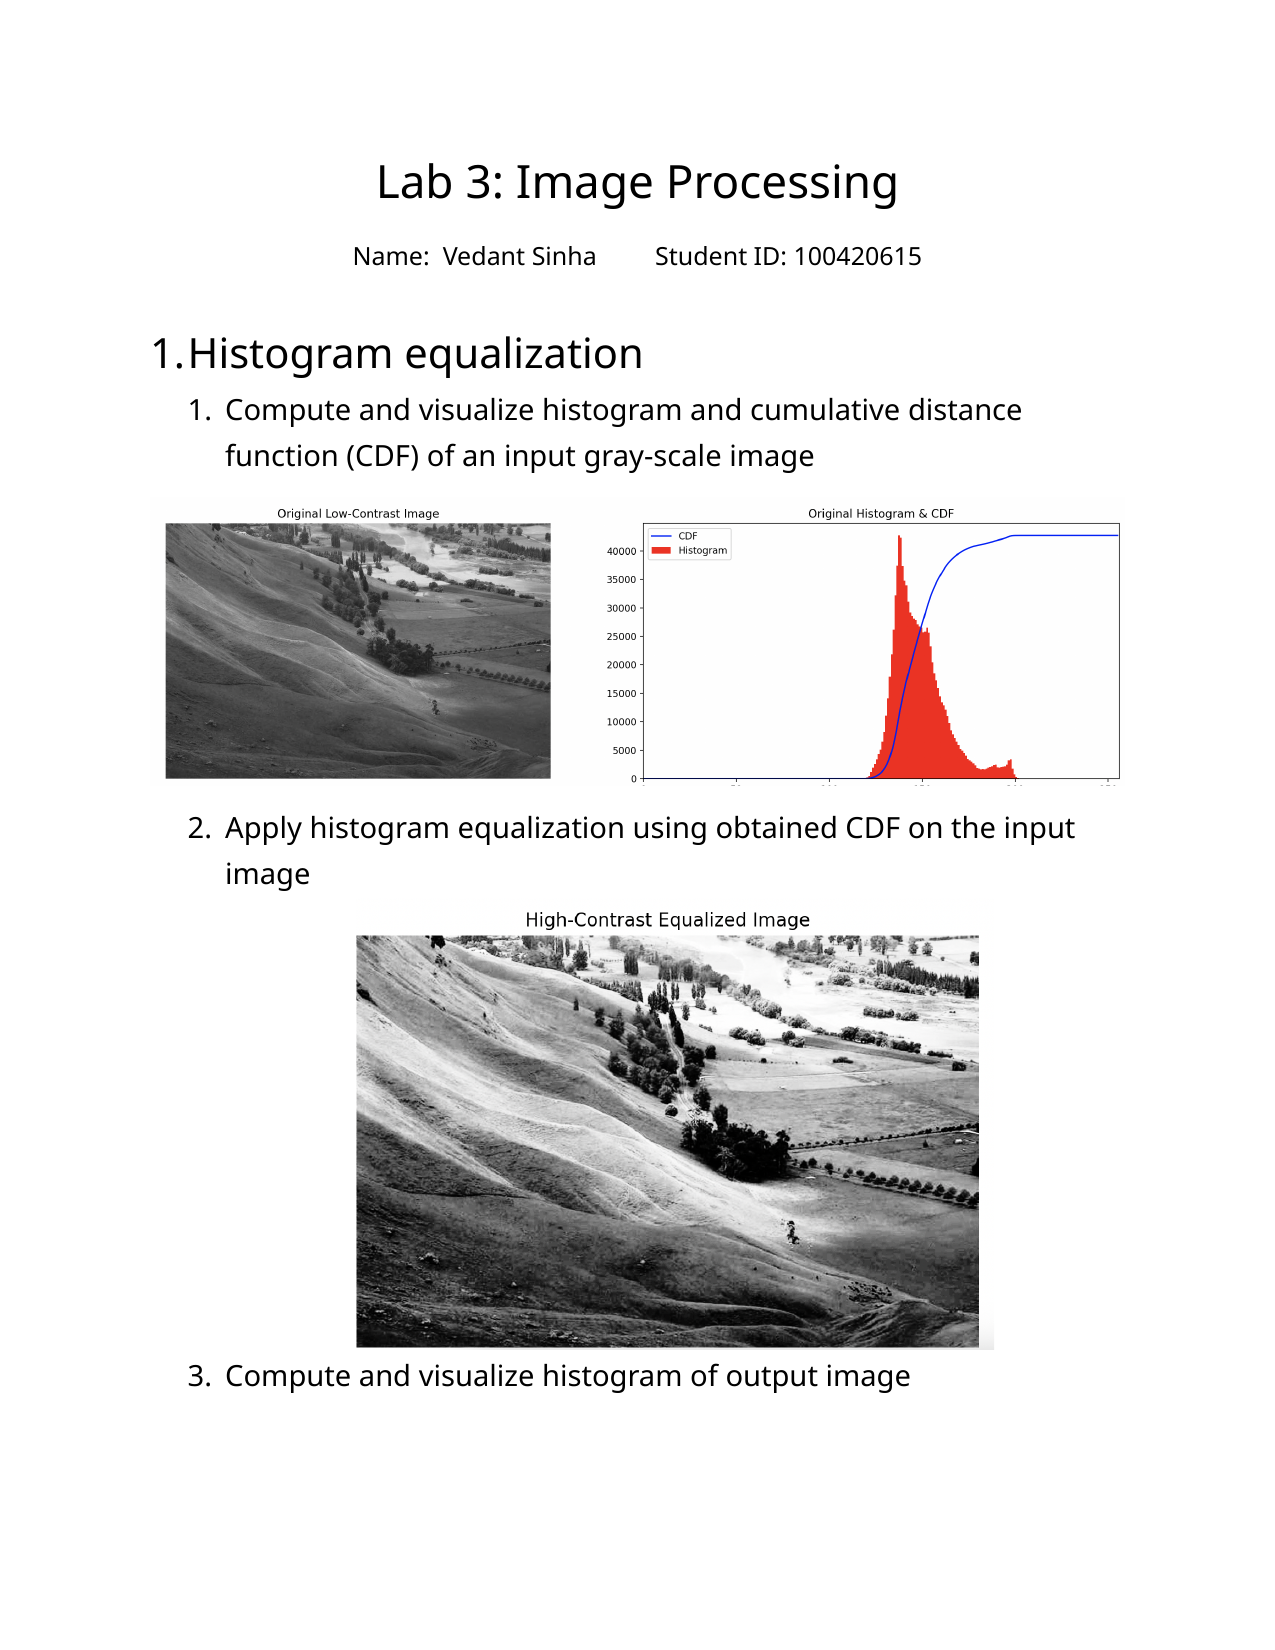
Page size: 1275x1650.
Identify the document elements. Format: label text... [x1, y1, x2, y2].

list Compute and visualize histogram and cumulative distance function (CDF) of an input gray-scale image [187, 389, 1125, 474]
list Apply histogram equalization using obtained CDF on the input image [187, 808, 1125, 893]
list Histogram equalization [150, 324, 1125, 381]
picture [355, 898, 995, 1350]
list Compute and visualize histogram of output image [187, 1355, 1125, 1394]
picture [150, 497, 1125, 786]
text Lab 3: Image Processing [150, 150, 1125, 212]
text Name: Vedant Sinha Student ID: 100420615 [150, 238, 1125, 272]
